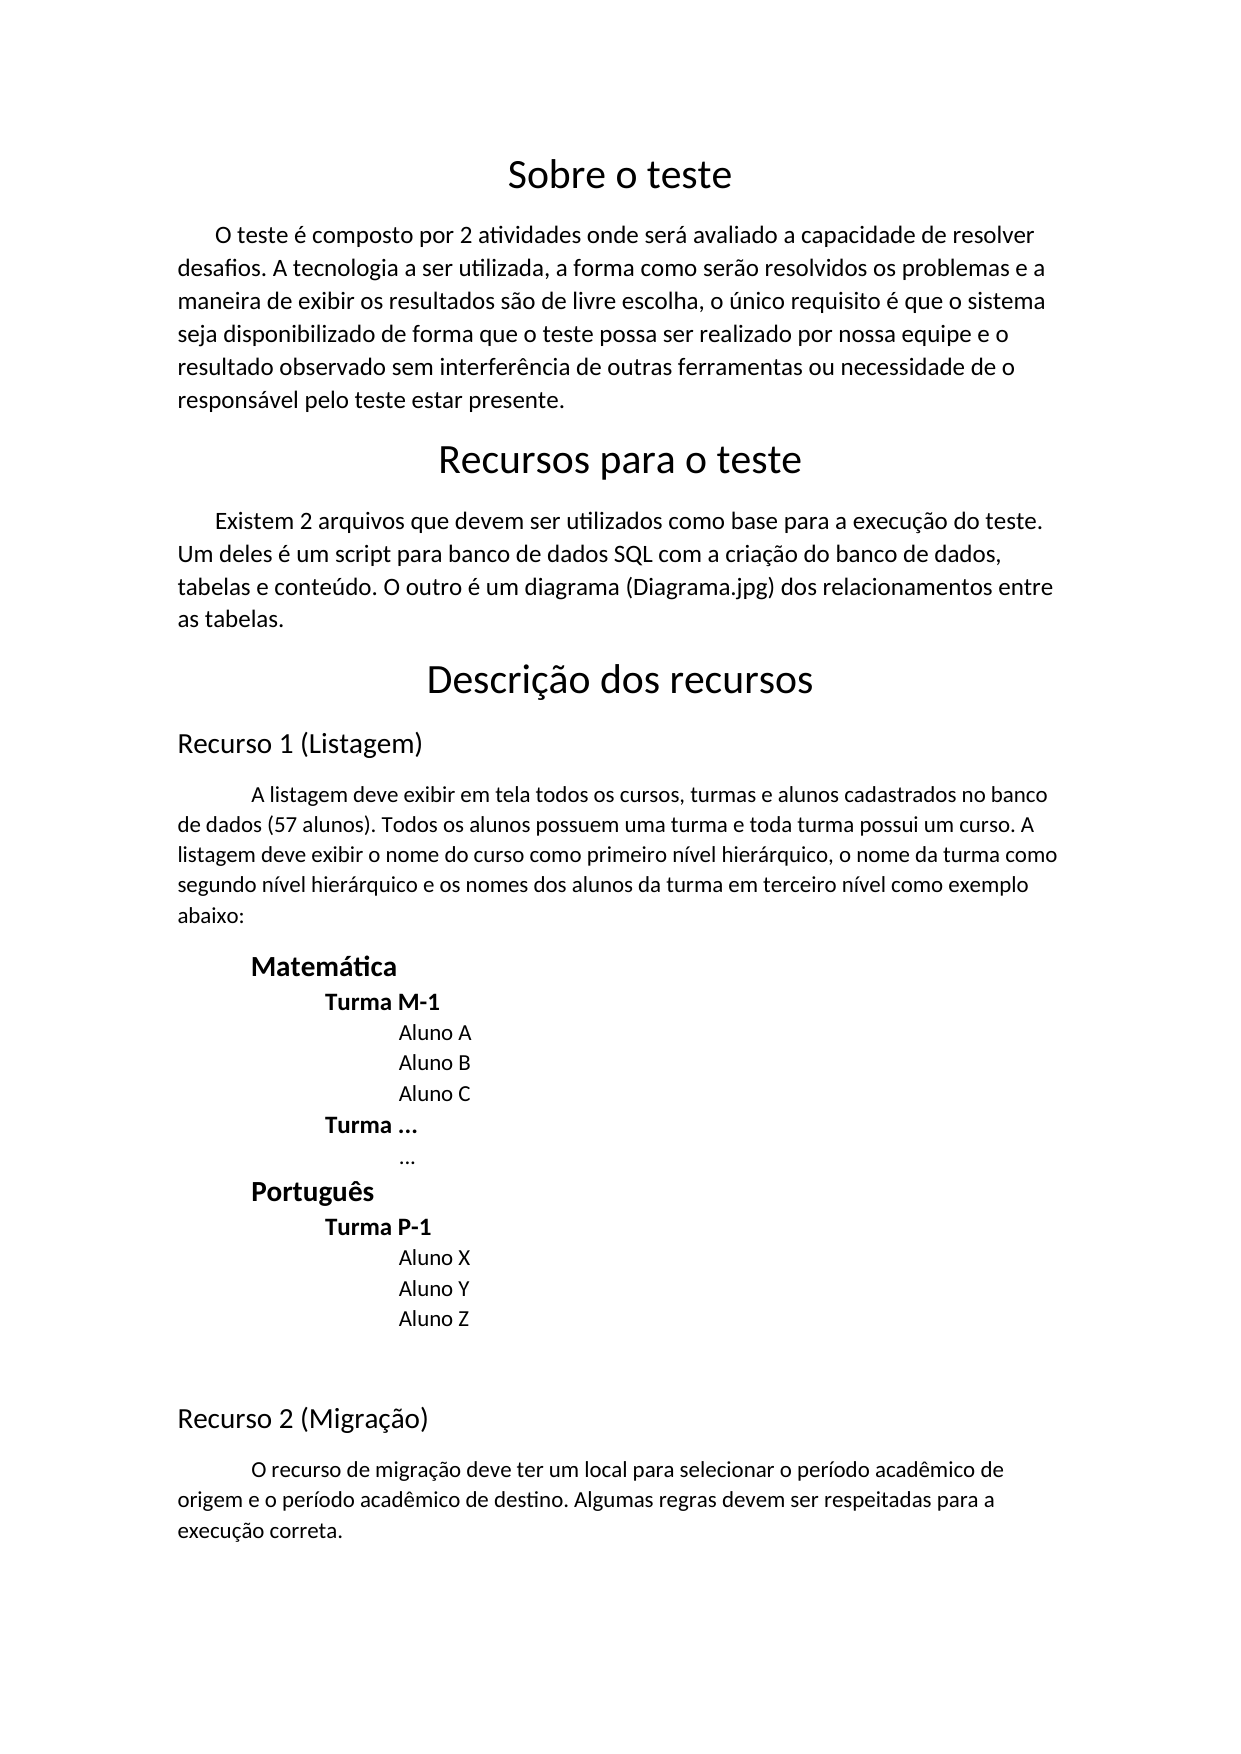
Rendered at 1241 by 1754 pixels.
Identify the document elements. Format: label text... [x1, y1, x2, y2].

text Matemática Turma M-1 Aluno A Aluno B Aluno C Turma ... ... Português Turma P-1 Aluno X Aluno Y Aluno Z [251, 948, 1063, 1332]
text Recursos para o teste [177, 433, 1063, 484]
text A listagem deve exibir em tela todos os cursos, turmas e alunos cadastrados no banco de dados (57 alunos). Todos os alunos possuem uma turma e toda turma possui um curso. A listagem deve exibir o nome do curso como primeiro nível hierárquico, o nome da turma como segundo nível hierárquico e os nomes dos alunos da turma em terceiro nível como exemplo abaixo: [177, 780, 1063, 929]
text Descrição dos recursos [177, 653, 1063, 704]
text O recurso de migração deve ter um local para selecionar o período acadêmico de origem e o período acadêmico de destino. Algumas regras devem ser respeitadas para a execução correta. [177, 1455, 1063, 1544]
text O teste é composto por 2 atividades onde será avaliado a capacidade de resolver desafios. A tecnologia a ser utilizada, a forma como serão resolvidos os problemas e a maneira de exibir os resultados são de livre escolha, o único requisito é que o sistema seja disponibilizado de forma que o teste possa ser realizado por nossa equipe e o resultado observado sem interferência de outras ferramentas ou necessidade de o responsável pelo teste estar presente. [177, 219, 1063, 414]
text Recurso 1 (Listagem) [177, 725, 1063, 760]
text Sobre o teste [177, 148, 1063, 198]
text Recurso 2 (Migração) [177, 1400, 1063, 1436]
text Existem 2 arquivos que devem ser utilizados como base para a execução do teste. Um deles é um script para banco de dados SQL com a criação do banco de dados, tabelas e conteúdo. O outro é um diagrama (Diagrama.jpg) dos relacionamentos entre as tabelas. [177, 505, 1063, 634]
